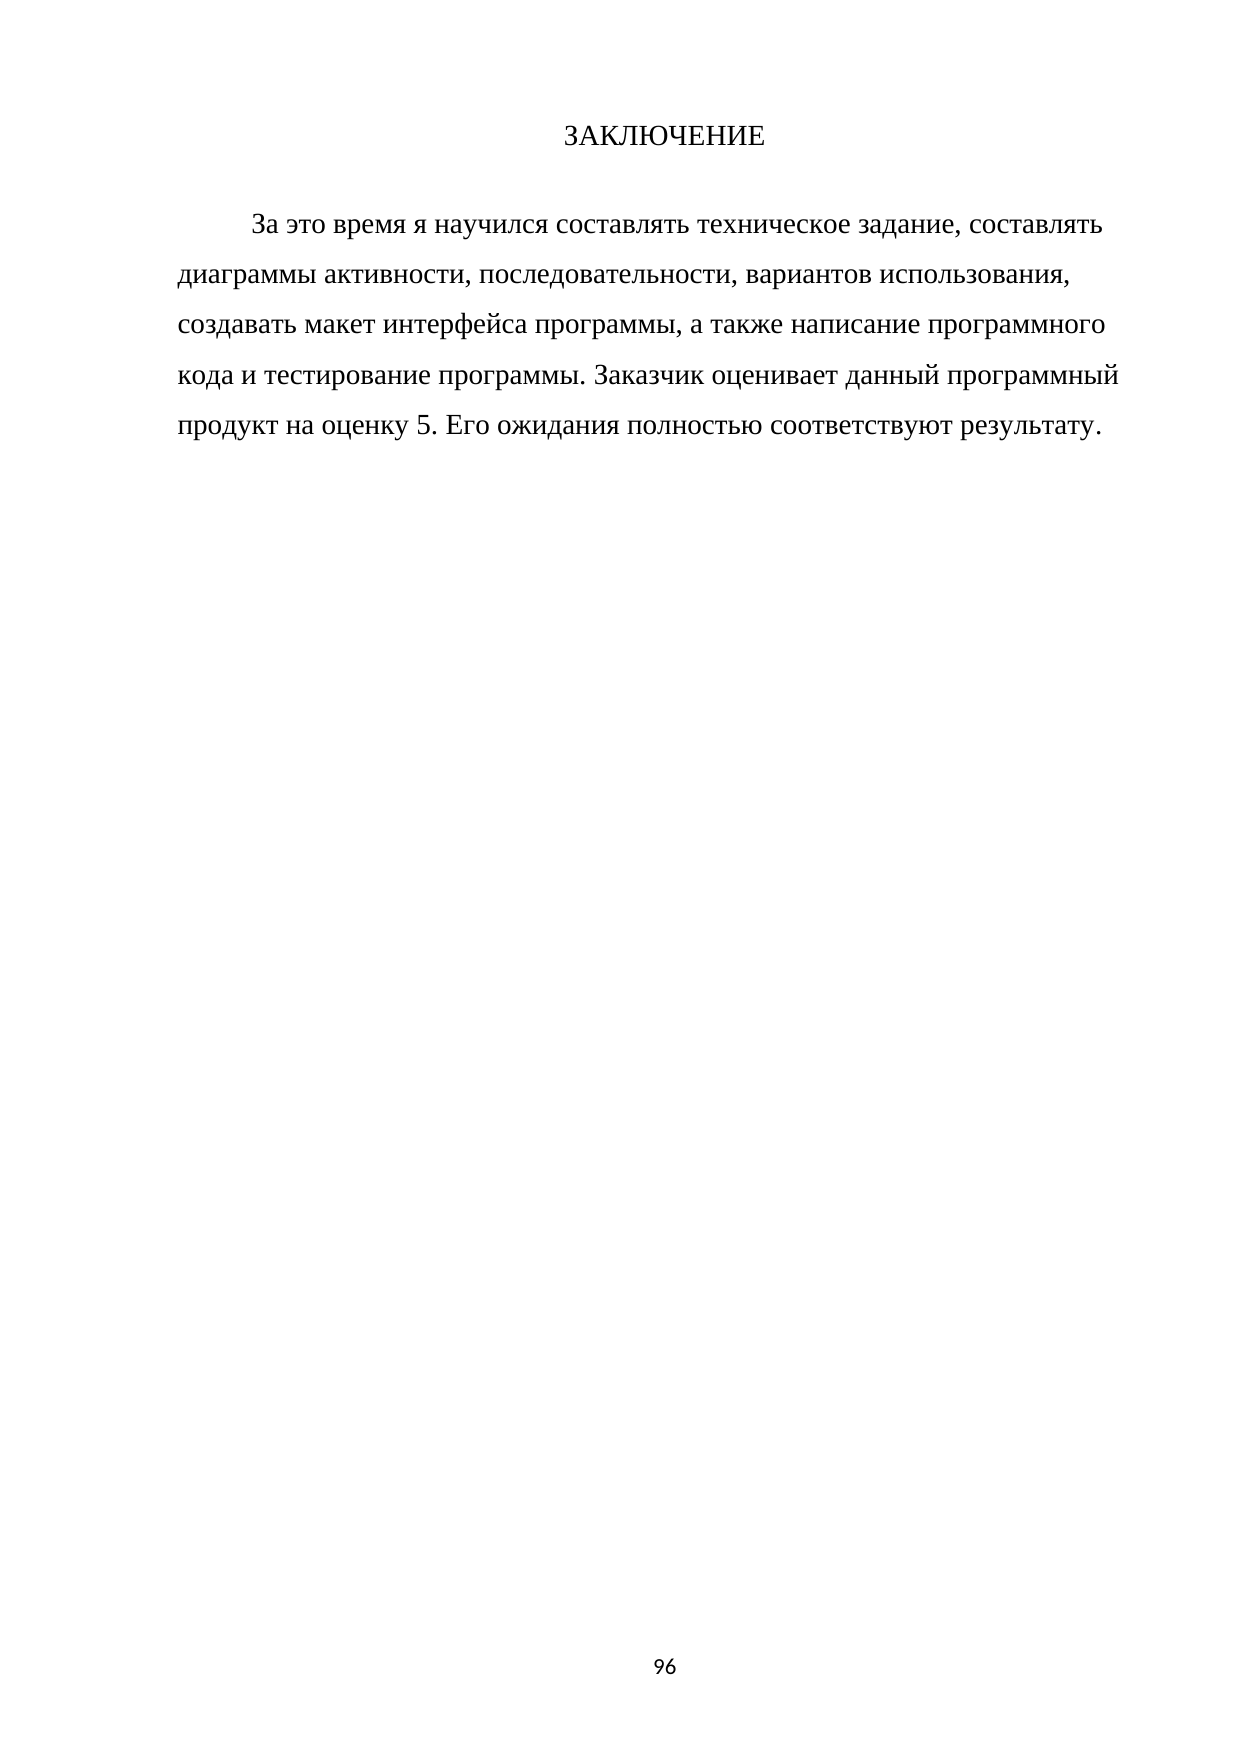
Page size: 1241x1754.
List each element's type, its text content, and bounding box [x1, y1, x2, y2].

text ЗАКЛЮЧЕНИЕ [177, 118, 1152, 152]
text За это время я научился составлять техническое задание, составлять диаграммы активности, последовательности, вариантов использования, создавать макет интерфейса программы, а также написание программного кода и тестирование программы. Заказчик оценивает данный программный продукт на оценку 5. Его ожидания полностью соответствуют результату. [177, 206, 1152, 441]
